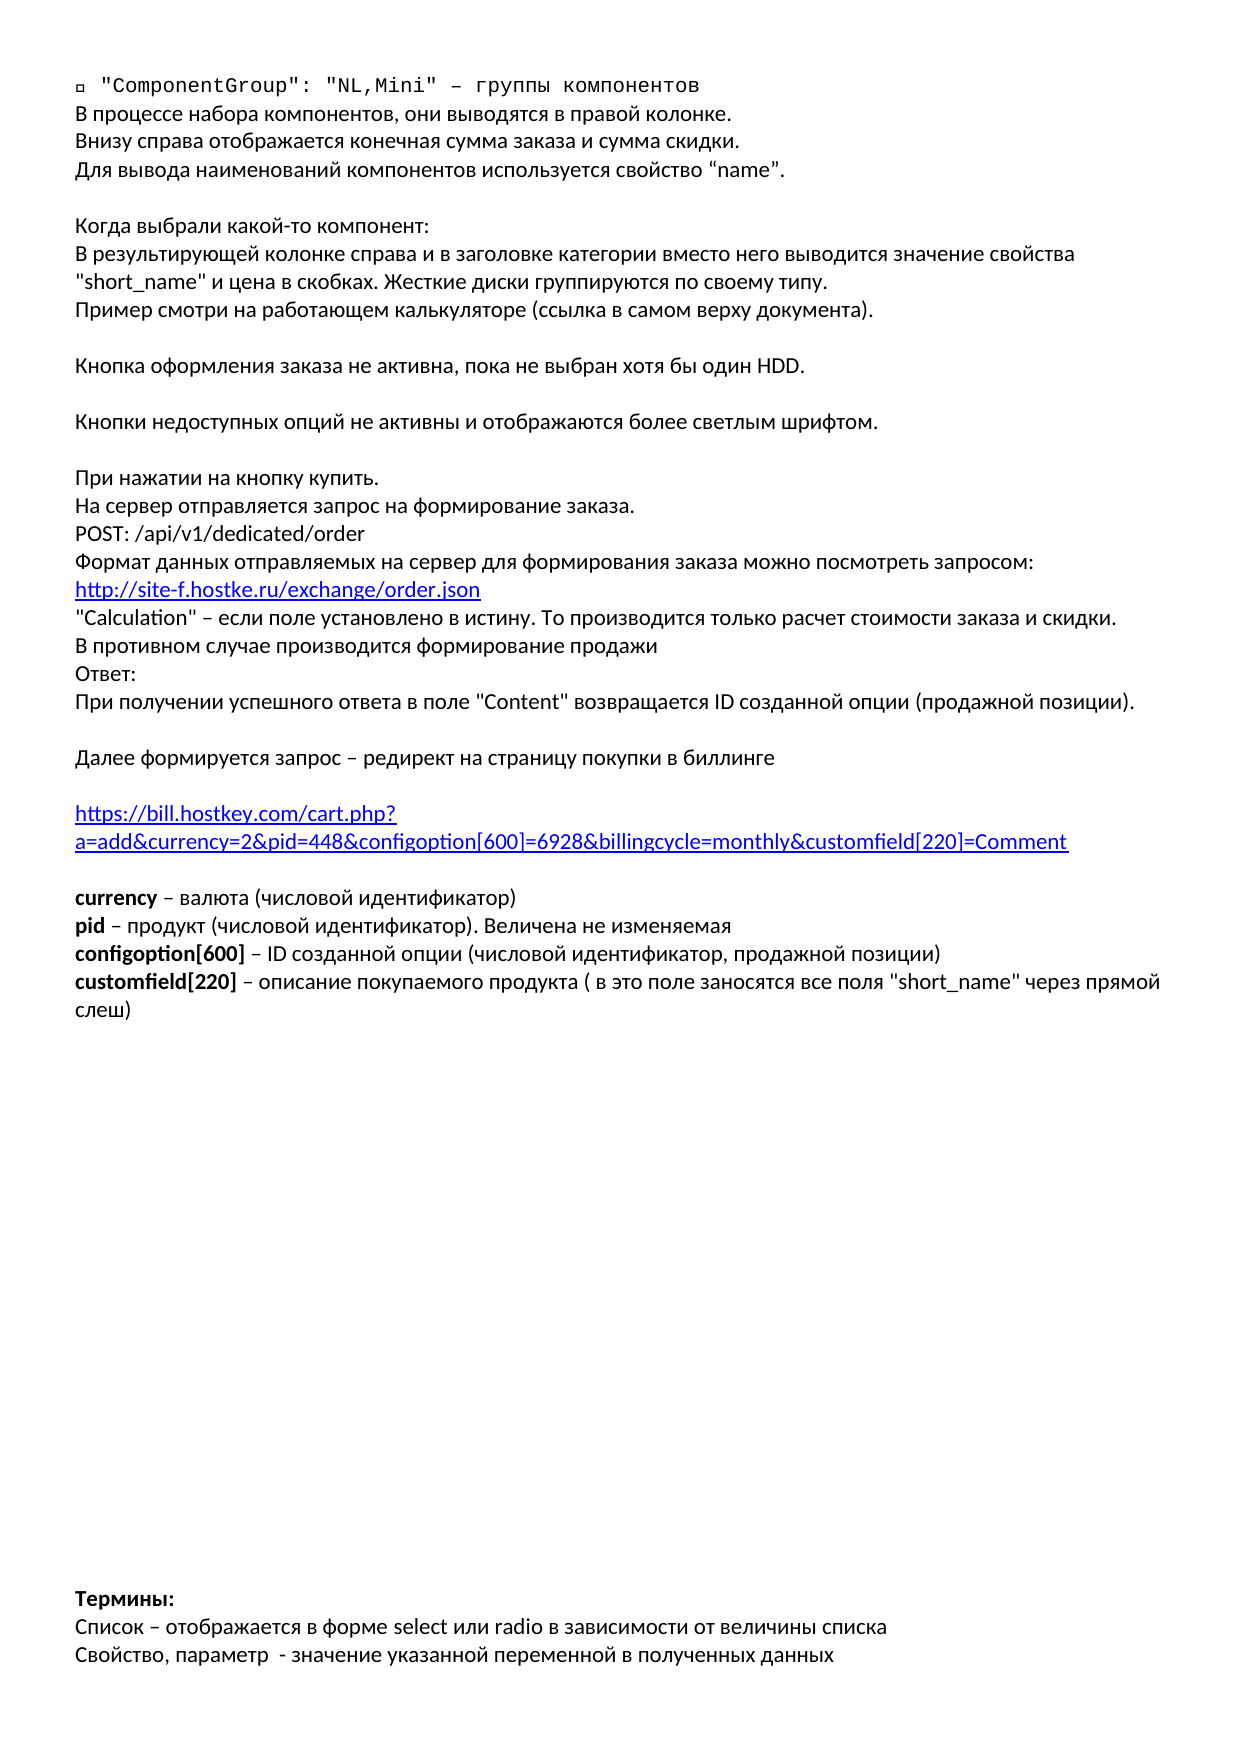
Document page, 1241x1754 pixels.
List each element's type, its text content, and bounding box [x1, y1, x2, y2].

text Термины: [75, 1584, 1165, 1612]
text currency – валюта (числовой идентификатор) [75, 883, 1165, 911]
text Когда выбрали какой-то компонент: [75, 211, 1165, 239]
text Пример смотри на работающем калькуляторе (ссылка в самом верху документа). [75, 295, 1165, 323]
text Внизу справа отображается конечная сумма заказа и сумма скидки. [75, 127, 1165, 155]
text customfield[220] – описание покупаемого продукта ( в это поле заносятся все поля "short_name" через прямой слеш) [75, 967, 1165, 1023]
text Свойство, параметр - значение указанной переменной в полученных данных [75, 1640, 1165, 1668]
text Формат данных отправляемых на сервер для формирования заказа можно посмотреть запросом: [75, 547, 1165, 575]
text Далее формируется запрос – редирект на страницу покупки в биллинге [75, 743, 1165, 771]
text "Calculation" – если поле установлено в истину. То производится только расчет стоимости заказа и скидки. [75, 603, 1165, 631]
text Для вывода наименований компонентов используется свойство “name”. [75, 155, 1165, 183]
text В процессе набора компонентов, они выводятся в правой колонке. [75, 99, 1165, 127]
text При получении успешного ответа в поле "Content" возвращается ID созданной опции (продажной позиции). [75, 687, 1165, 715]
text https://bill.hostkey.com/cart.php?a=add&currency=2&pid=448&configoption[600]=6928&billingcycle=monthly&customfield[220]=Comment [75, 799, 1165, 855]
text Кнопки недоступных опций не активны и отображаются более светлым шрифтом. [75, 407, 1165, 435]
text POST: /api/v1/dedicated/order [75, 519, 1165, 547]
text Кнопка оформления заказа не активна, пока не выбран хотя бы один HDD. [75, 351, 1165, 379]
text При нажатии на кнопку купить. [75, 463, 1165, 491]
text pid – продукт (числовой идентификатор). Величена не изменяемая [75, 911, 1165, 939]
text http://site-f.hostke.ru/exchange/order.json [75, 575, 1165, 603]
text В противном случае производится формирование продажи [75, 631, 1165, 659]
text На сервер отправляется запрос на формирование заказа. [75, 491, 1165, 519]
text Список – отображается в форме select или radio в зависимости от величины списка [75, 1612, 1165, 1640]
text  "ComponentGroup": "NL,Mini" – группы компонентов [75, 75, 1165, 99]
text configoption[600] – ID созданной опции (числовой идентификатор, продажной позиции) [75, 939, 1165, 967]
text Ответ: [75, 659, 1165, 687]
